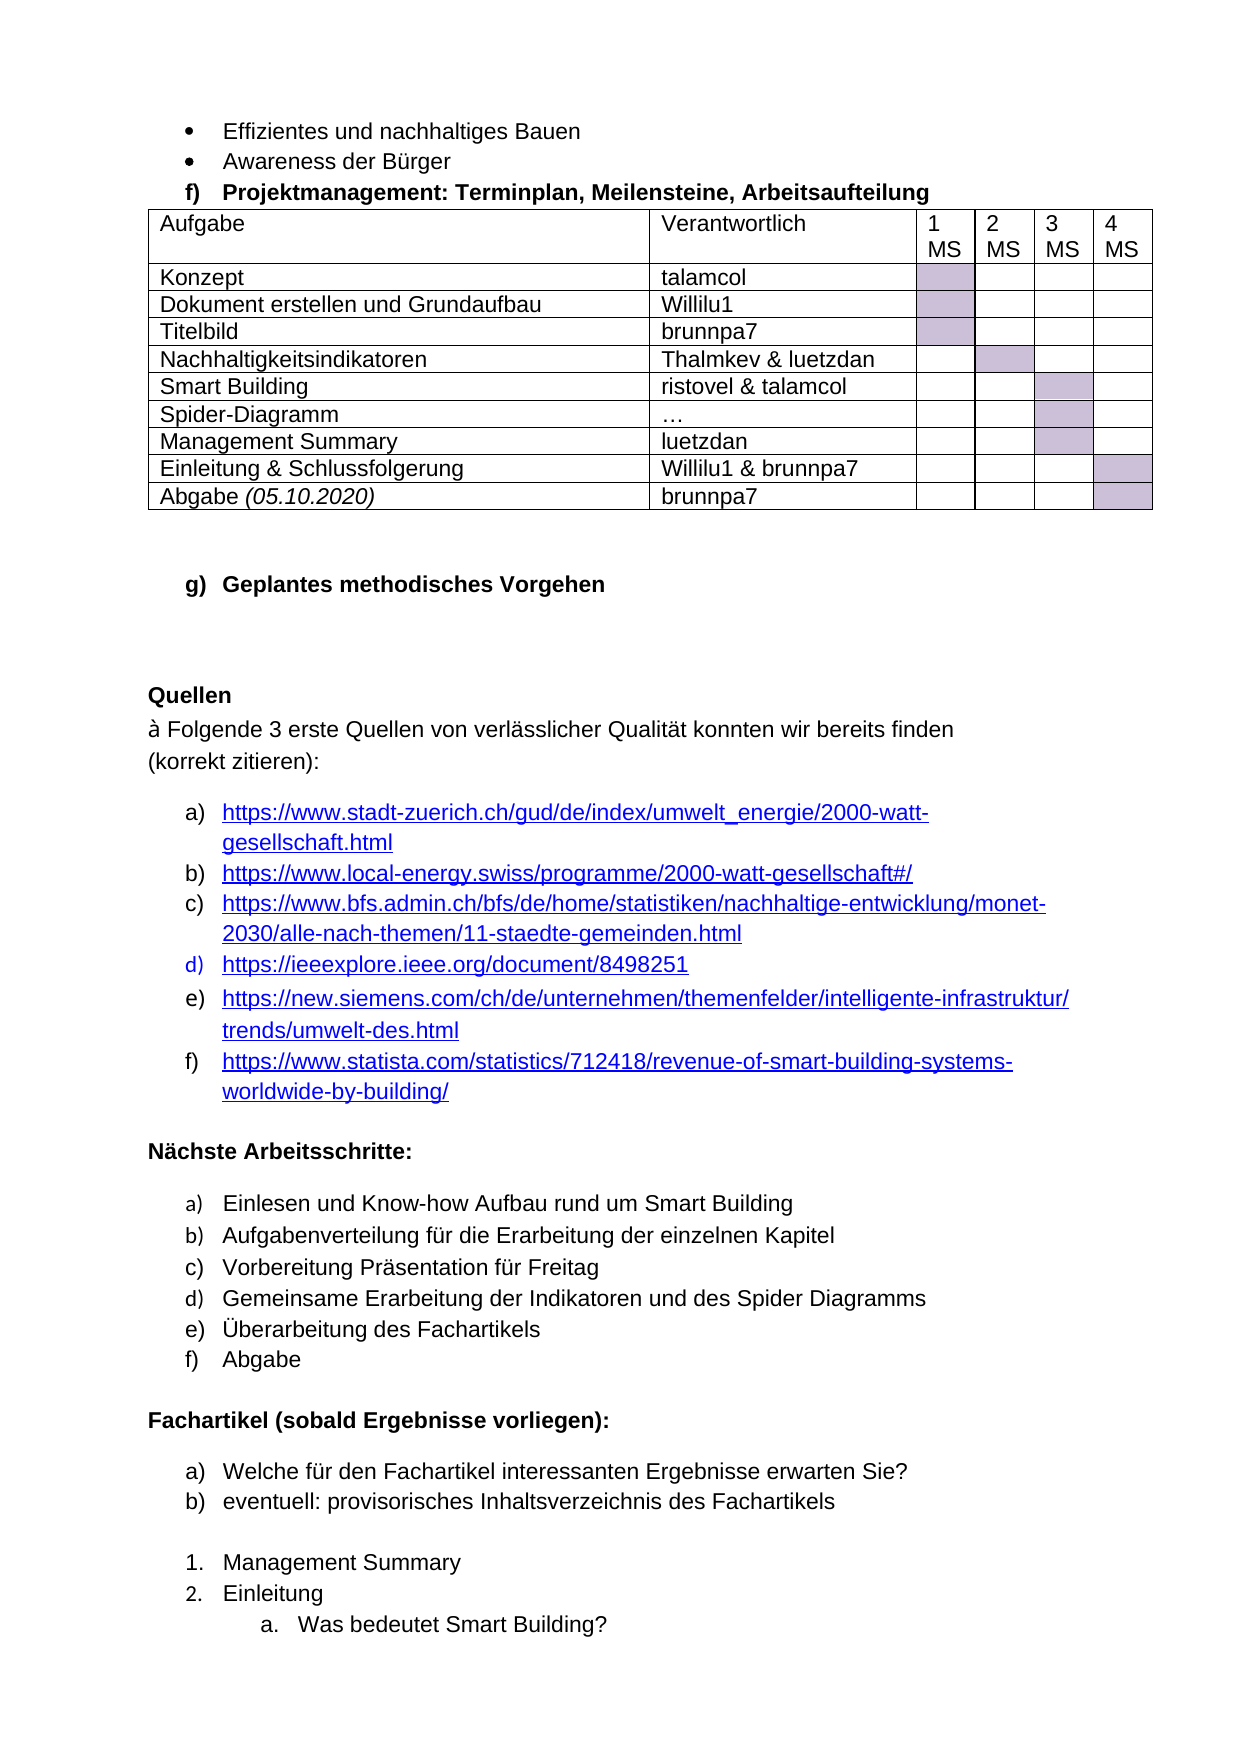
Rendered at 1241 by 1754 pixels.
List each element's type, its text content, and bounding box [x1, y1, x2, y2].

list https://www.statista.com/statistics/712418/revenue-of-smart-building-systems-worldwide-by-building/ [185, 1048, 1092, 1104]
table_cell [976, 483, 1034, 509]
table_cell [1094, 455, 1152, 482]
text Nächste Arbeitsschritte: [148, 1138, 1092, 1165]
table_cell [917, 291, 974, 317]
list https://www.local-energy.swiss/programme/2000-watt-gesellschaft#/ [185, 859, 1092, 886]
list Awareness der Bürger [185, 148, 1092, 175]
list https://www.stadt-zuerich.ch/gud/de/index/umwelt_energie/2000-watt-gesellschaft.html [185, 799, 1092, 856]
table_cell Willilu1 [650, 291, 916, 317]
table_cell [917, 264, 974, 290]
table_cell [917, 318, 974, 345]
table_cell brunnpa7 [650, 483, 916, 509]
list https://new.siemens.com/ch/de/unternehmen/themenfelder/intelligente-infrastruktur/trends/umwelt-des.html [185, 982, 1092, 1044]
list Vorbereitung Präsentation für Freitag [185, 1254, 1092, 1280]
table_cell Dokument erstellen und Grundaufbau [149, 291, 649, 317]
table_cell Titelbild [149, 318, 649, 345]
table_cell Smart Building [149, 373, 649, 399]
table_cell [976, 318, 1034, 345]
table_cell Thalmkev & luetzdan [650, 346, 916, 372]
table_cell [976, 291, 1034, 317]
table_cell [976, 428, 1034, 454]
table_cell Konzept [149, 264, 649, 290]
table_cell [917, 373, 974, 399]
list Effizientes und nachhaltiges Bauen [185, 118, 1092, 144]
table_cell Einleitung & Schlussfolgerung [149, 455, 649, 482]
table_header 1 MS [917, 210, 974, 262]
table_cell brunnpa7 [650, 318, 916, 345]
table_cell ristovel & talamcol [650, 373, 916, 399]
text Fachartikel (sobald Ergebnisse vorliegen): [148, 1407, 1092, 1433]
list Einlesen und Know-how Aufbau rund um Smart Building [185, 1189, 1092, 1217]
table_cell [976, 264, 1034, 290]
list Welche für den Fachartikel interessanten Ergebnisse erwarten Sie? [185, 1458, 1092, 1484]
table_cell [1035, 401, 1093, 427]
list Überarbeitung des Fachartikels [185, 1316, 1092, 1342]
table_cell [976, 346, 1034, 372]
table_cell [1094, 291, 1152, 317]
table_cell [917, 483, 974, 509]
text Quellen à Folgende 3 erste Quellen von verlässlicher Qualität konnten wir bereits finden (korrekt zitieren): [148, 682, 1092, 774]
table_cell Willilu1 & brunnpa7 [650, 455, 916, 482]
table_cell talamcol [650, 264, 916, 290]
table_cell [1094, 346, 1152, 372]
table_cell [917, 346, 974, 372]
table_cell [1094, 264, 1152, 290]
table_header Aufgabe [149, 210, 649, 262]
list Abgabe [185, 1346, 1092, 1373]
table_cell Nachhaltigkeitsindikatoren [149, 346, 649, 372]
table_cell [1094, 483, 1152, 509]
list Management Summary [185, 1548, 1092, 1575]
table_cell [976, 401, 1034, 427]
table_cell luetzdan [650, 428, 916, 454]
list Gemeinsame Erarbeitung der Indikatoren und des Spider Diagramms [185, 1284, 1092, 1312]
table_cell [1094, 401, 1152, 427]
list Was bedeutet Smart Building? [260, 1611, 1092, 1637]
table_header 3 MS [1035, 210, 1093, 262]
list https://ieeexplore.ieee.org/document/8498251 [185, 950, 1092, 978]
table_cell [1094, 373, 1152, 399]
table_cell [976, 373, 1034, 399]
table_cell [1094, 428, 1152, 454]
table_cell [1094, 318, 1152, 345]
table_cell Abgabe (05.10.2020) [149, 483, 649, 509]
table_cell … [650, 401, 916, 427]
list Geplantes methodisches Vorgehen [185, 571, 1092, 597]
table_cell Management Summary [149, 428, 649, 454]
list Projektmanagement: Terminplan, Meilensteine, Arbeitsaufteilung [185, 178, 1092, 205]
table_cell [1035, 291, 1093, 317]
table_header 4 MS [1094, 210, 1152, 262]
table_cell [1035, 455, 1093, 482]
table_cell [976, 455, 1034, 482]
table_cell [917, 455, 974, 482]
table_cell [1035, 483, 1093, 509]
table_header Verantwortlich [650, 210, 916, 262]
table_header 2 MS [976, 210, 1034, 262]
table_cell Spider-Diagramm [149, 401, 649, 427]
table_cell [917, 401, 974, 427]
table_cell [1035, 318, 1093, 345]
list https://www.bfs.admin.ch/bfs/de/home/statistiken/nachhaltige-entwicklung/monet-2030/alle-nach-themen/11-staedte-gemeinden.html [185, 890, 1092, 946]
list eventuell: provisorisches Inhaltsverzeichnis des Fachartikels [185, 1488, 1092, 1514]
table_cell [1035, 428, 1093, 454]
list Aufgabenverteilung für die Erarbeitung der einzelnen Kapitel [185, 1222, 1092, 1249]
table_cell [1035, 373, 1093, 399]
table_cell [1035, 346, 1093, 372]
table_cell [1035, 264, 1093, 290]
list Einleitung [185, 1579, 1092, 1607]
table_cell [917, 428, 974, 454]
